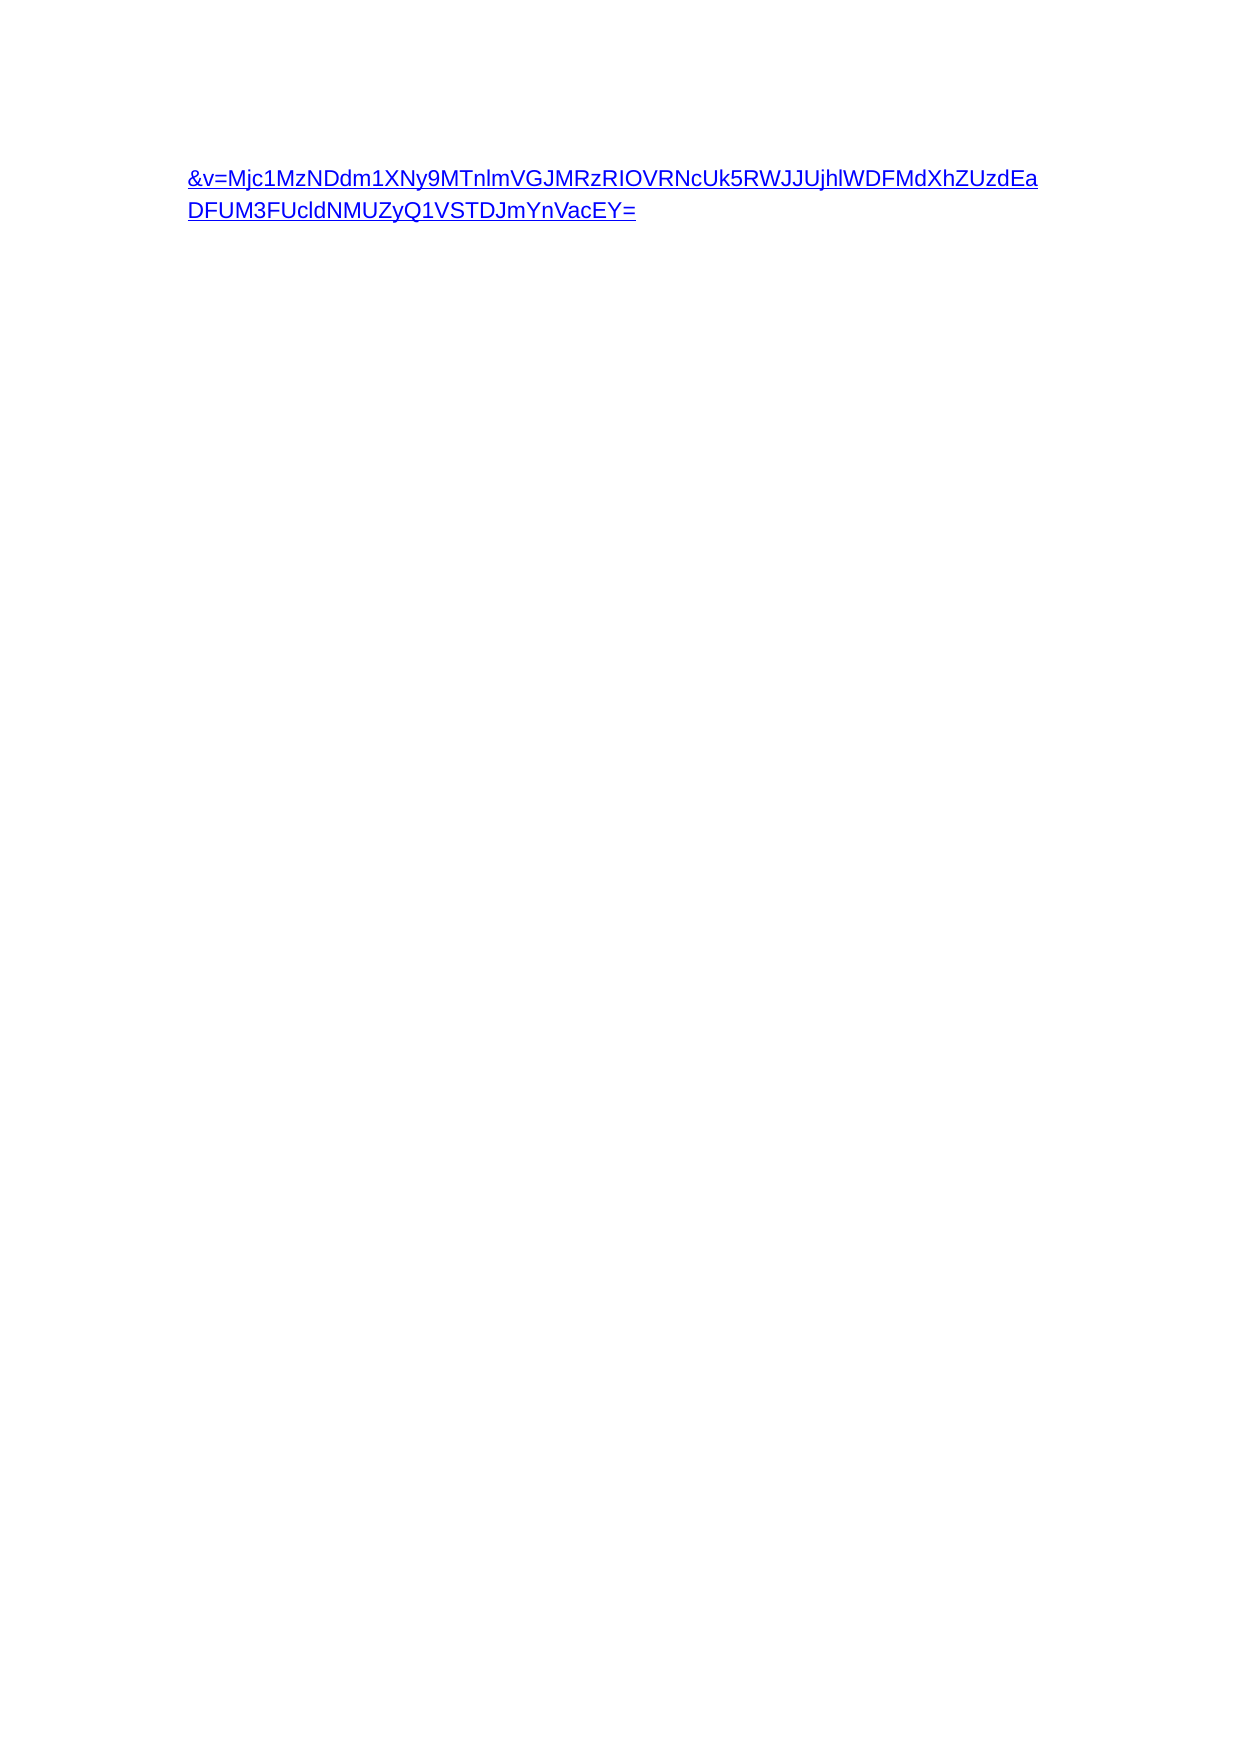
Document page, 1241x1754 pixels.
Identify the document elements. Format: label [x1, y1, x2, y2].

text [187, 162, 1053, 227]
